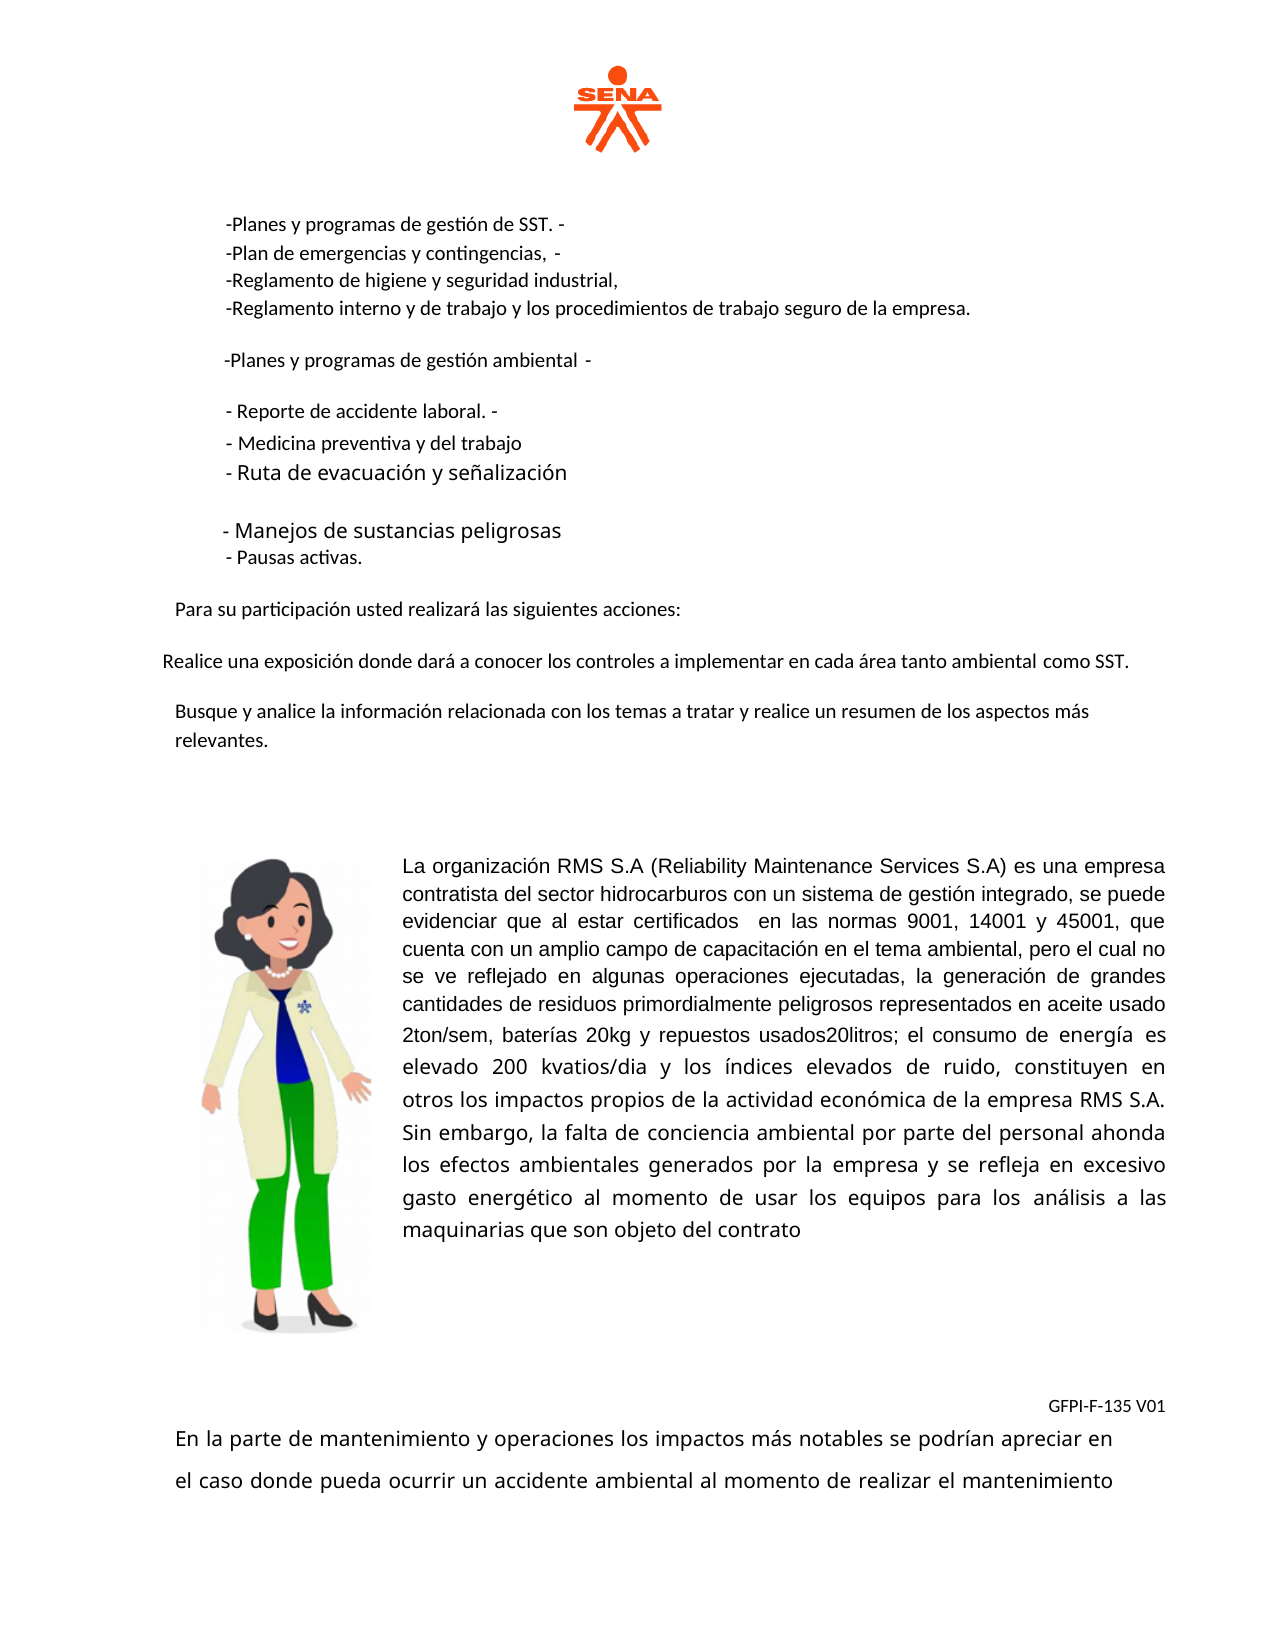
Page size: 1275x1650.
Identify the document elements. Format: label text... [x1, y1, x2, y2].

text -Reglamento interno y de trabajo y los procedimientos de trabajo seguro de la empresa. [226, 295, 1167, 320]
text Busque y analice la información relacionada con los temas a tratar y realice un resumen de los aspectos más relevantes. [175, 698, 1113, 753]
text - Reporte de accidente laboral. - [226, 399, 1167, 424]
text -Planes y programas de gestión de SST. - [226, 211, 1167, 236]
text -Reglamento de higiene y seguridad industrial, [226, 267, 1167, 293]
text Realice una exposición donde dará a conocer los controles a implementar en cada área tanto ambiental como SST. [162, 648, 1167, 673]
text -Planes y programas de gestión ambiental - [224, 347, 1167, 372]
text Para su participación usted realizará las siguientes acciones: [175, 597, 1167, 622]
text La organización RMS S.A (Reliability Maintenance Services S.A) es una empresa contratista del sector hidrocarburos con un sistema de gestión integrado, se puede evidenciar que al estar certificados en las normas 9001, 14001 y 45001, que cuenta con un amplio campo de capacitación en el tema ambiental, pero el cual no se ve reflejado en algunas operaciones ejecutadas, la generación de grandes cantidades de residuos primordialmente peligrosos representados en aceite usado 2ton/sem, baterías 20kg y repuestos usados20litros; el consumo de energía es elevado 200 kvatios/dia y los índices elevados de ruido, constituyen en otros los impactos propios de la actividad económica de la empresa RMS S.A. Sin embargo, la falta de conciencia ambiental por parte del personal ahonda los efectos ambientales generados por la empresa y se refleja en excesivo gasto energético al momento de usar los equipos para los análisis a las maquinarias que son objeto del contrato [384, 854, 1167, 1244]
text -Plan de emergencias y contingencias, - [226, 240, 1167, 265]
text - Medicina preventiva y del trabajo [226, 428, 1167, 456]
text - Pausas activas. [226, 544, 1167, 570]
text - Ruta de evacuación y señalización [226, 458, 1167, 487]
picture [150, 852, 384, 1336]
text - Manejos de sustancias peligrosas [222, 516, 1167, 544]
picture [564, 62, 668, 157]
